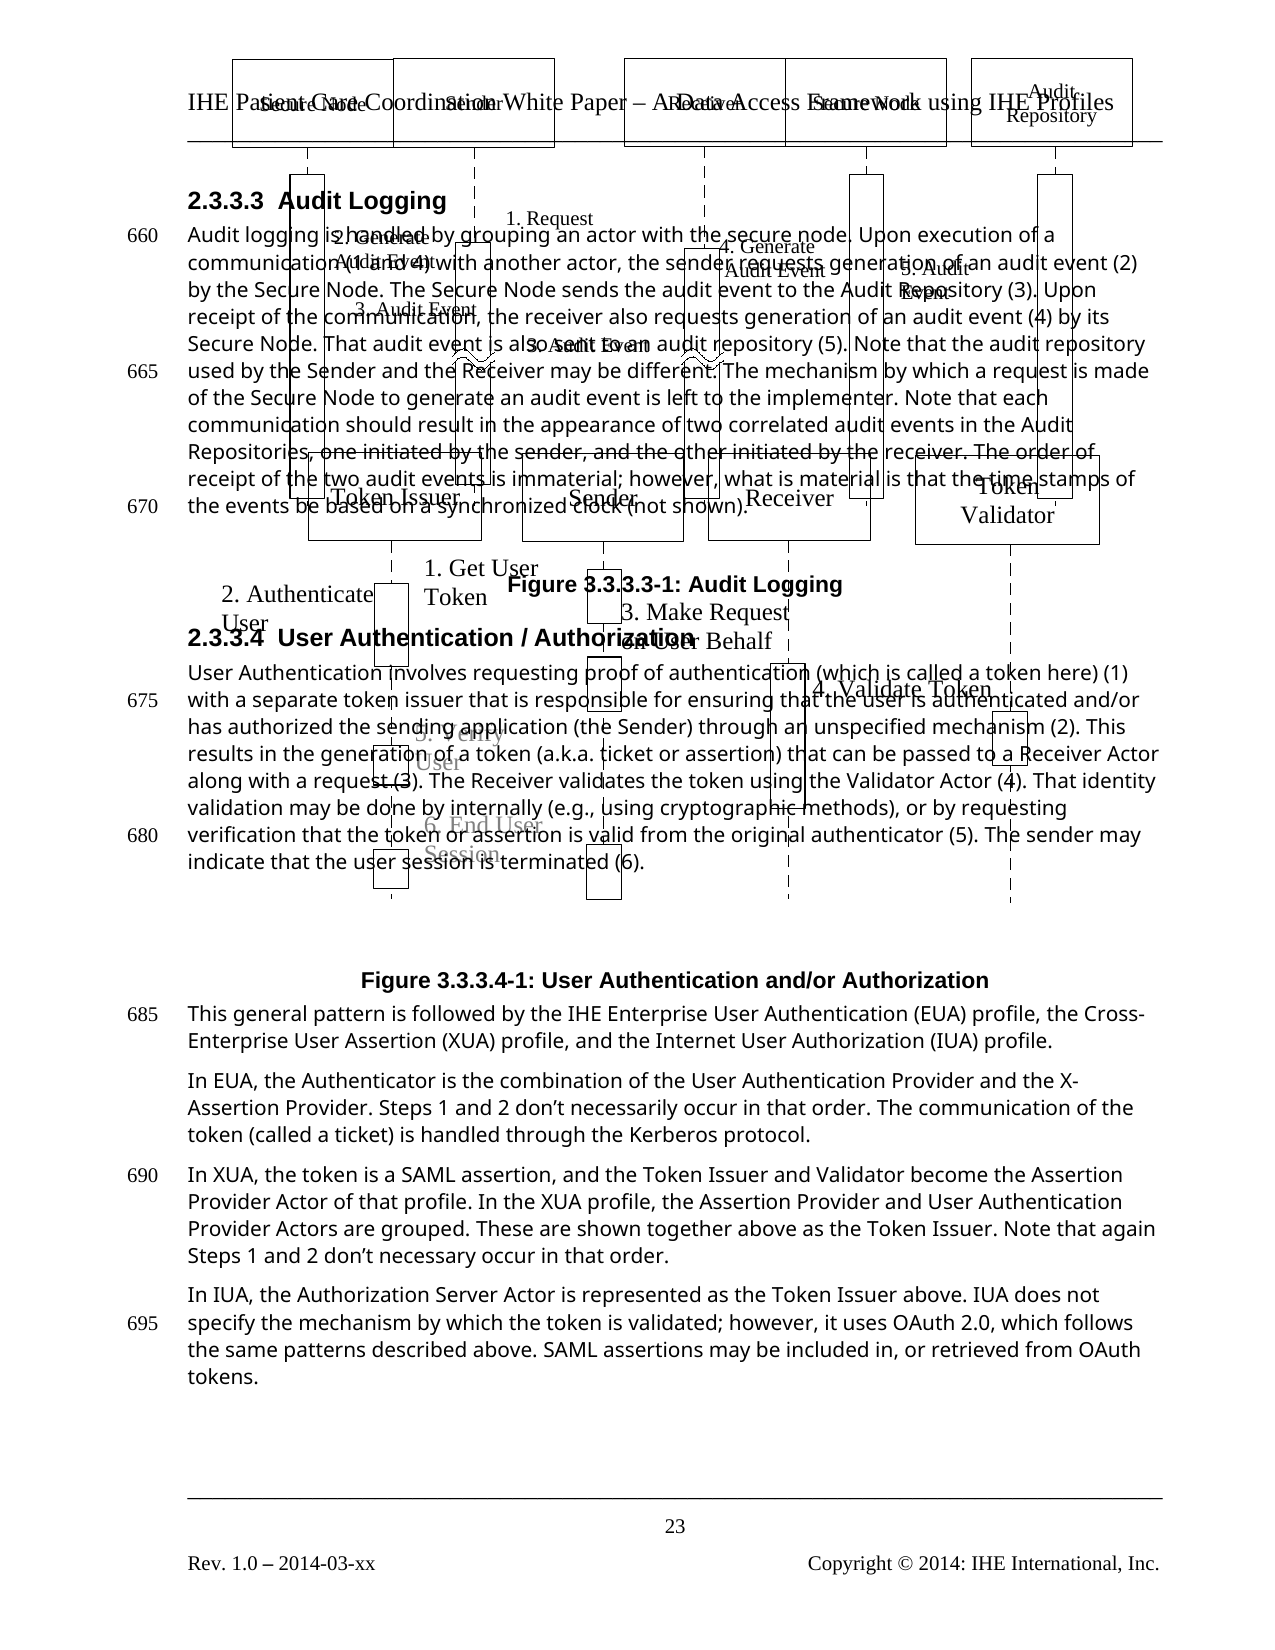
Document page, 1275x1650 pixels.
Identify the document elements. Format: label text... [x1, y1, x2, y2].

text This general pattern is followed by the IHE Enterprise User Authentication (EUA) profile, the Cross-Enterprise User Assertion (XUA) profile, and the Internet User Authorization (IUA) profile. [187, 1000, 1162, 1054]
title Figure 3.3.3.4-1: User Authentication and/or Authorization [187, 967, 1162, 994]
text In IUA, the Authorization Server Actor is represented as the Token Issuer above. IUA does not specify the mechanism by which the token is validated; however, it uses OAuth 2.0, which follows the same patterns described above. SAML assertions may be included in, or retrieved from OAuth tokens. [187, 1281, 1162, 1389]
text Audit logging is handled by grouping an actor with the secure node. Upon execution of a communication (1 and 4) with another actor, the sender requests generation of an audit event (2) by the Secure Node. The Secure Node sends the audit event to the Audit Repository (3). Upon receipt of the communication, the receiver also requests generation of an audit event (4) by its Secure Node. That audit event is also sent to an audit repository (5). Note that the audit repository used by the Sender and the Receiver may be different. The mechanism by which a request is made of the Secure Node to generate an audit event is left to the implementer. Note that each communication should result in the appearance of two correlated audit events in the Audit Repositories, one initiated by the sender, and the other initiated by the receiver. The order of receipt of the two audit events is immaterial; however, what is material is that the time stamps of the events be based on a synchronized clock (not shown). [187, 221, 1162, 519]
text User Authentication involves requesting proof of authentication (which is called a token here) (1) with a separate token issuer that is responsible for ensuring that the user is authenticated and/or has authorized the sending application (the Sender) through an unspecified mechanism (2). This results in the generation of a token (a.k.a. ticket or assertion) that can be passed to a Receiver Actor along with a request (3). The Receiver validates the token using the Validator Actor (4). That identity validation may be done by internally (e.g., using cryptographic methods), or by requesting verification that the token or assertion is valid from the original authenticator (5). The sender may indicate that the user session is terminated (6). [187, 658, 1162, 875]
subtitle Audit Logging [187, 186, 1162, 215]
subtitle User Authentication / Authorization [187, 623, 1162, 652]
text In EUA, the Authenticator is the combination of the User Authentication Provider and the X-Assertion Provider. Steps 1 and 2 don’t necessarily occur in that order. The communication of the token (called a ticket) is handled through the Kerberos protocol. [187, 1067, 1162, 1148]
title Figure 3.3.3.3-1: Audit Logging [187, 571, 1162, 598]
text In XUA, the token is a SAML assertion, and the Token Issuer and Validator become the Assertion Provider Actor of that profile. In the XUA profile, the Assertion Provider and User Authentication Provider Actors are grouped. These are shown together above as the Token Issuer. Note that again Steps 1 and 2 don’t necessary occur in that order. [187, 1160, 1162, 1269]
